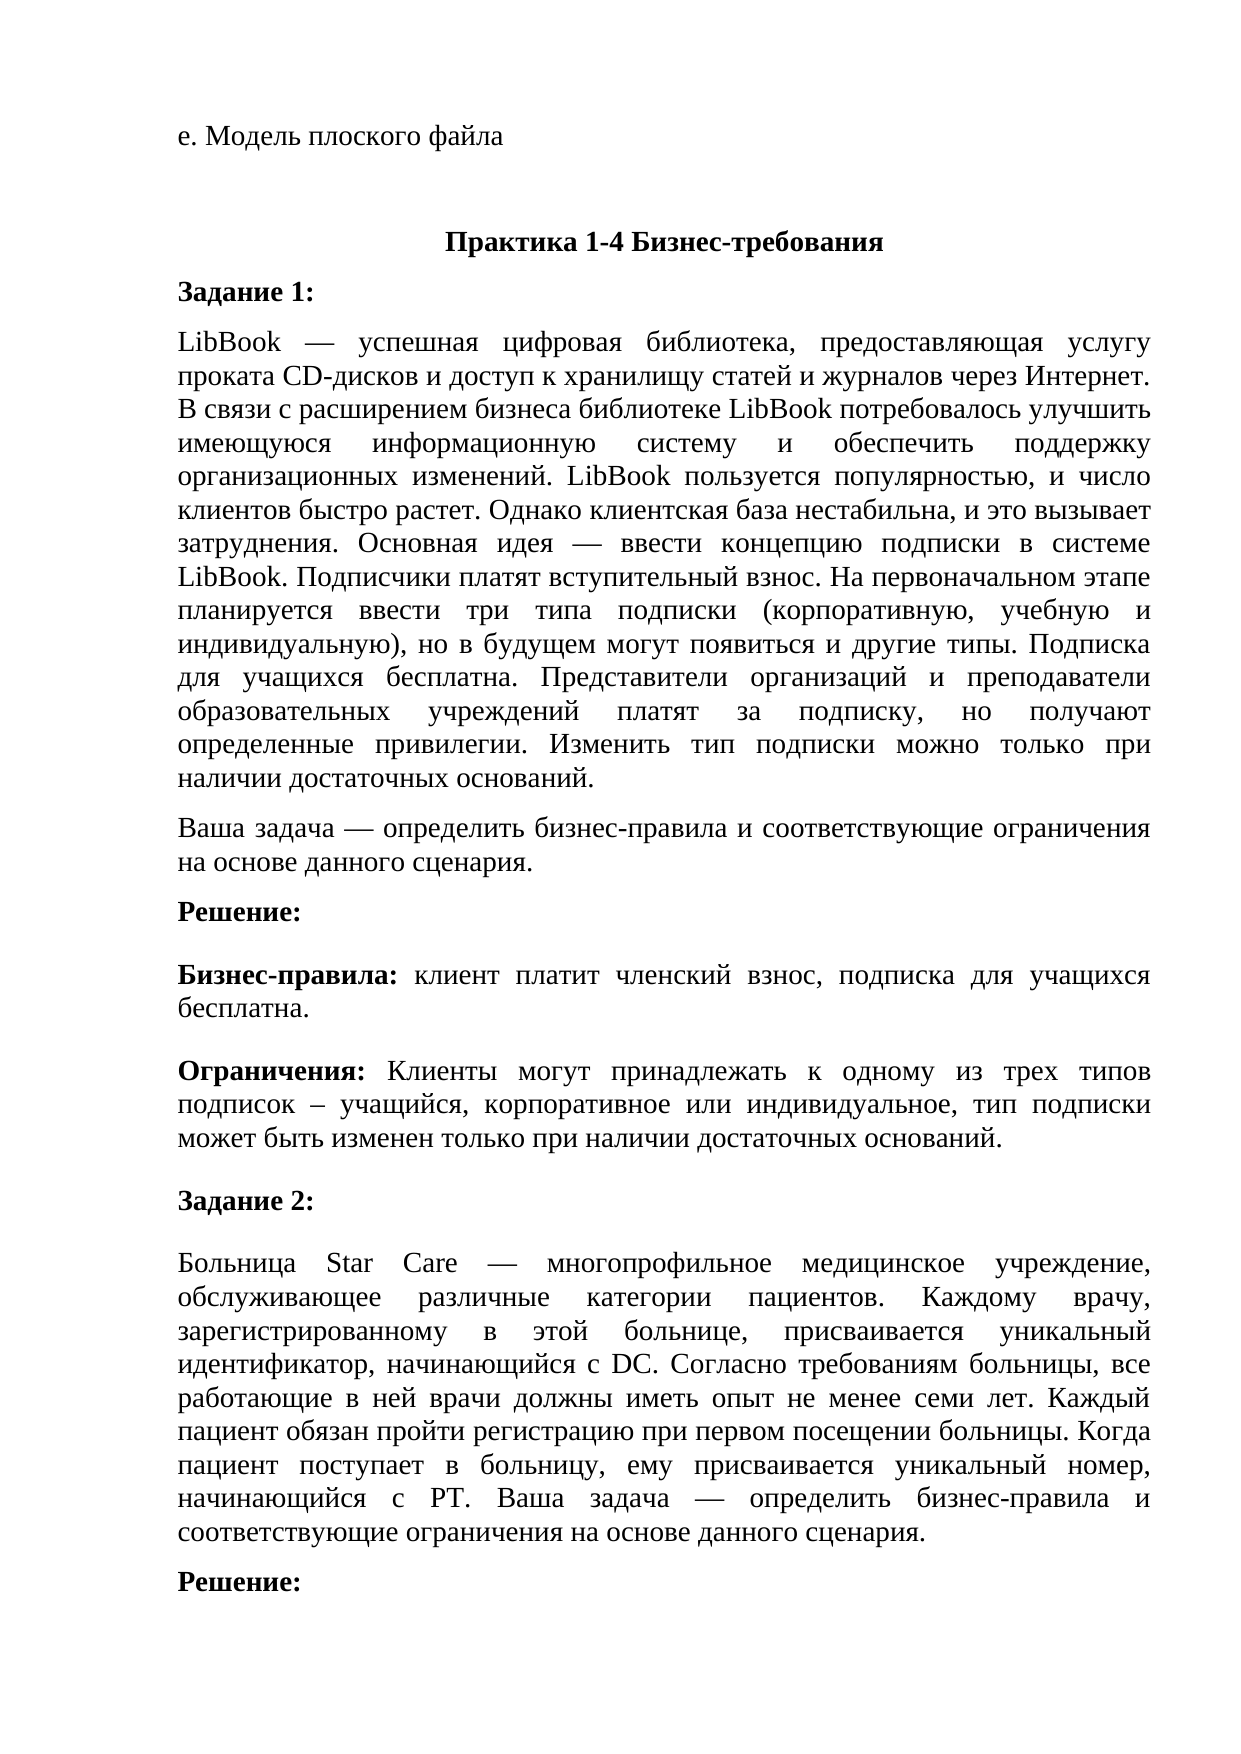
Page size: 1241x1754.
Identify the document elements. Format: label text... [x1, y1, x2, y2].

text LibBook — успешная цифровая библиотека, предоставляющая услугу проката CD-дисков и доступ к хранилищу статей и журналов через Интернет. В связи с расширением бизнеса библиотеке LibBook потребовалось улучшить имеющуюся информационную систему и обеспечить поддержку организационных изменений. LibBook пользуется популярностью, и число клиентов быстро растет. Однако клиентская база нестабильна, и это вызывает затруднения. Основная идея — ввести концепцию подписки в системе LibBook. Подписчики платят вступительный взнос. На первоначальном этапе планируется ввести три типа подписки (корпоративную, учебную и индивидуальную), но в будущем могут появиться и другие типы. Подписка для учащихся бесплатна. Представители организаций и преподаватели образовательных учреждений платят за подписку, но получают определенные привилегии. Изменить тип подписки можно только при наличии достаточных оснований. [177, 324, 1152, 794]
text Ограничения: Клиенты могут принадлежать к одному из трех типов подписок – учащийся, корпоративное или индивидуальное, тип подписки может быть изменен только при наличии достаточных оснований. [177, 1053, 1152, 1154]
text Ваша задача — определить бизнес-правила и соответствующие ограничения на основе данного сценария. [177, 810, 1152, 877]
text Решение: [177, 1564, 1152, 1598]
text Задание 2: [177, 1183, 1152, 1216]
text Больница Star Care — многопрофильное медицинское учреждение, обслуживающее различные категории пациентов. Каждому врачу, зарегистрированному в этой больнице, присваивается уникальный идентификатор, начинающийся с DC. Согласно требованиям больницы, все работающие в ней врачи должны иметь опыт не менее семи лет. Каждый пациент обязан пройти регистрацию при первом посещении больницы. Когда пациент поступает в больницу, ему присваивается уникальный номер, начинающийся с PT. Ваша задача — определить бизнес-правила и соответствующие ограничения на основе данного сценария. [177, 1246, 1152, 1547]
text Практика 1-4 Бизнес-требования [177, 224, 1152, 257]
text Задание 1: [177, 274, 1152, 307]
text Решение: [177, 894, 1152, 928]
text Бизнес-правила: клиент платит членский взнос, подписка для учащихся бесплатна. [177, 957, 1152, 1024]
text e. Модель плоского файла [177, 118, 1152, 152]
